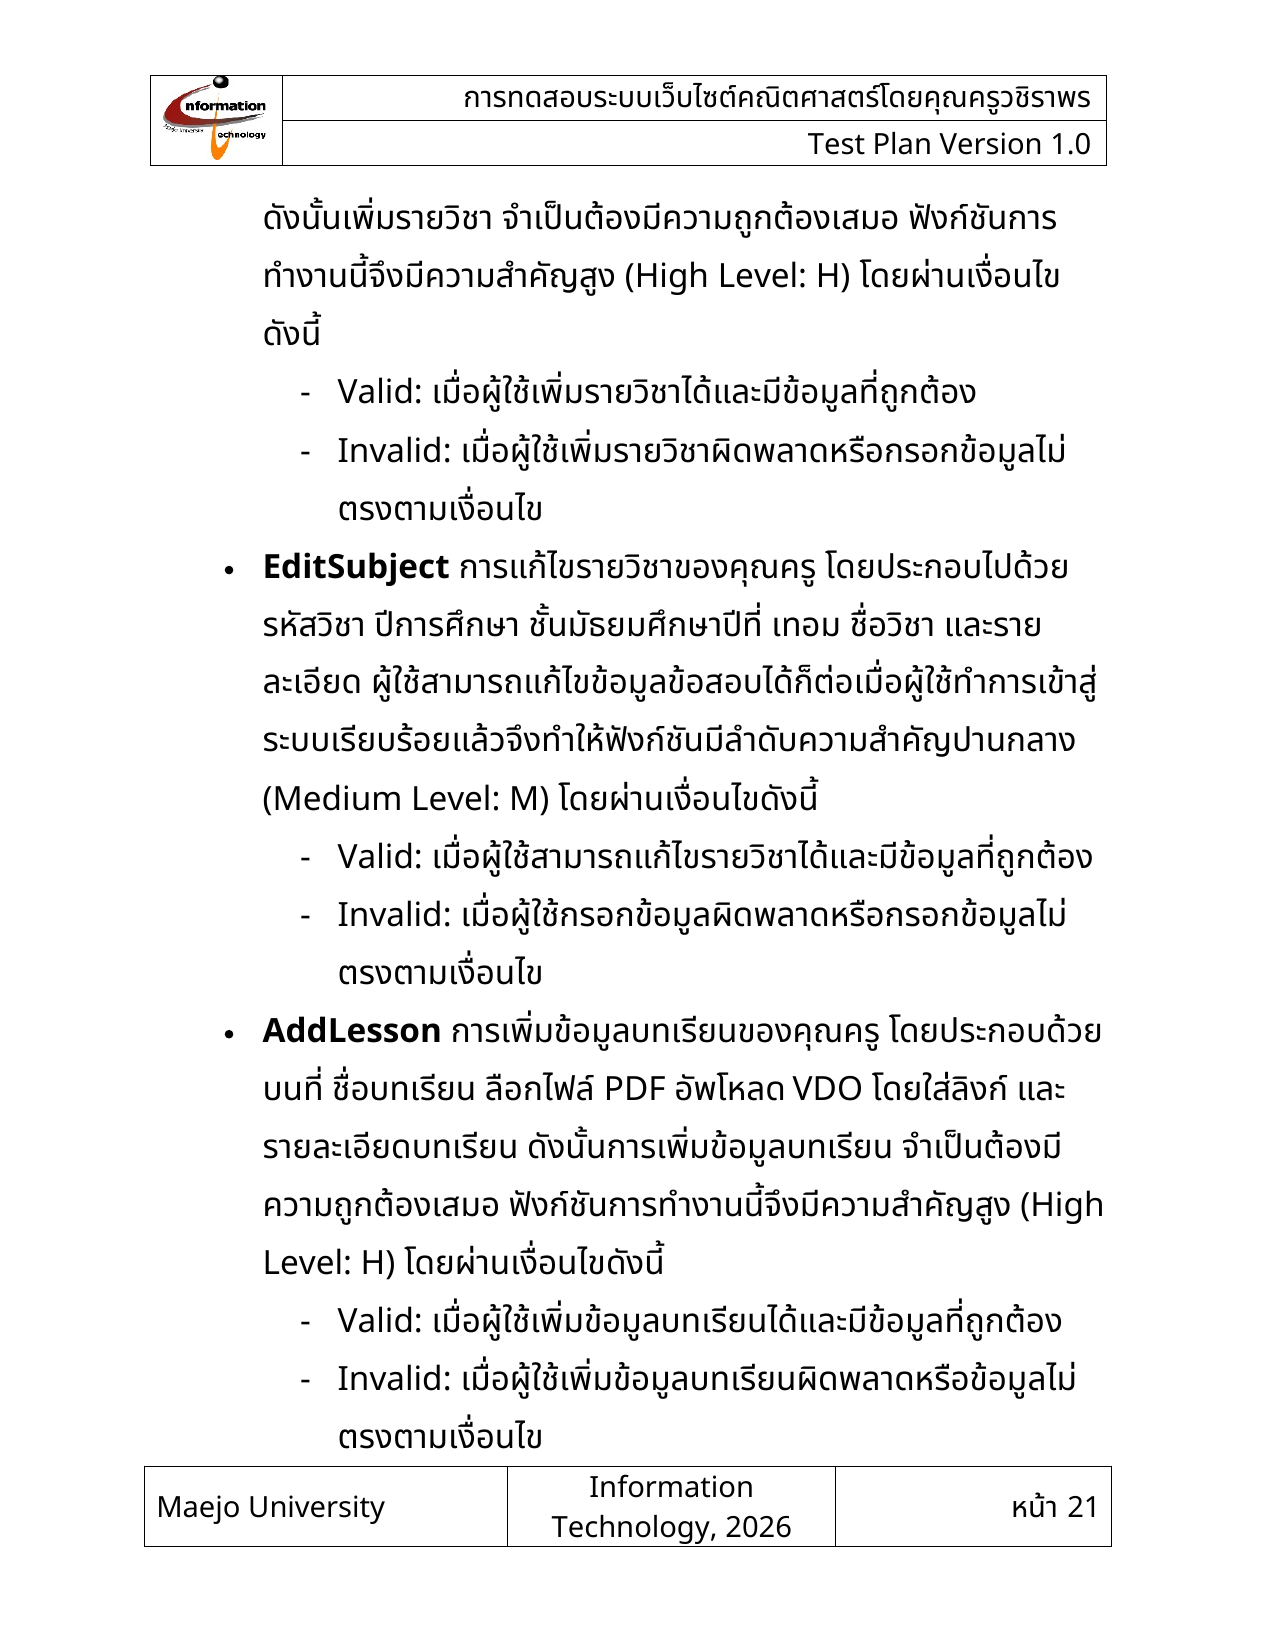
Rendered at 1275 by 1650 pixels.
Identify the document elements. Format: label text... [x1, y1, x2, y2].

picture [162, 76, 266, 160]
list Invalid: เมื่อผู้ใช้เพิ่มข้อมูลบทเรียนผิดพลาดหรือข้อมูลไม่ตรงตามเงื่อนไข [300, 1355, 1106, 1464]
list Invalid: เมื่อผู้ใช้กรอกข้อมูลผิดพลาดหรือกรอกข้อมูลไม่ตรงตามเงื่อนไข [300, 891, 1106, 999]
list Valid: เมื่อผู้ใช้สามารถแก้ไขรายวิชาได้และมีข้อมูลที่ถูกต้อง [300, 832, 1106, 883]
list AddLesson การเพิ่มข้อมูลบทเรียนของคุณครู โดยประกอบด้วย บนที่ ชื่อบทเรียน ลือกไฟล์ PDF อัพโหลดVDO โดยใส่ลิงก์ และรายละเอียดบทเรียน ดังนั้นการเพิ่มข้อมูลบทเรียน จำเป็นต้องมีความถูกต้องเสมอ ฟังก์ชันการทำงานนี้จึงมีความสำคัญสูง (High Level: H) โดยผ่านเงื่อนไขดังนี้ [225, 1007, 1106, 1289]
list Valid: เมื่อผู้ใช้เพิ่มข้อมูลบทเรียนได้และมีข้อมูลที่ถูกต้อง [300, 1297, 1106, 1348]
list EditSubject การแก้ไขรายวิชาของคุณครู โดยประกอบไปด้วย รหัสวิชา ปีการศึกษา ชั้นมัธยมศึกษาปีที่ เทอม ชื่อวิชา และรายละเอียด ผู้ใช้สามารถแก้ไขข้อมูลข้อสอบได้ก็ต่อเมื่อผู้ใช้ทำการเข้าสู่ระบบเรียบร้อยแล้วจึงทำให้ฟังก์ชันมีลำดับความสำคัญปานกลาง (Medium Level: M) โดยผ่านเงื่อนไขดังนี้ [225, 542, 1106, 825]
list Valid: เมื่อผู้ใช้เพิ่มรายวิชาได้และมีข้อมูลที่ถูกต้อง [300, 368, 1106, 419]
list Invalid: เมื่อผู้ใช้เพิ่มรายวิชาผิดพลาดหรือกรอกข้อมูลไม่ตรงตามเงื่อนไข [300, 426, 1106, 535]
